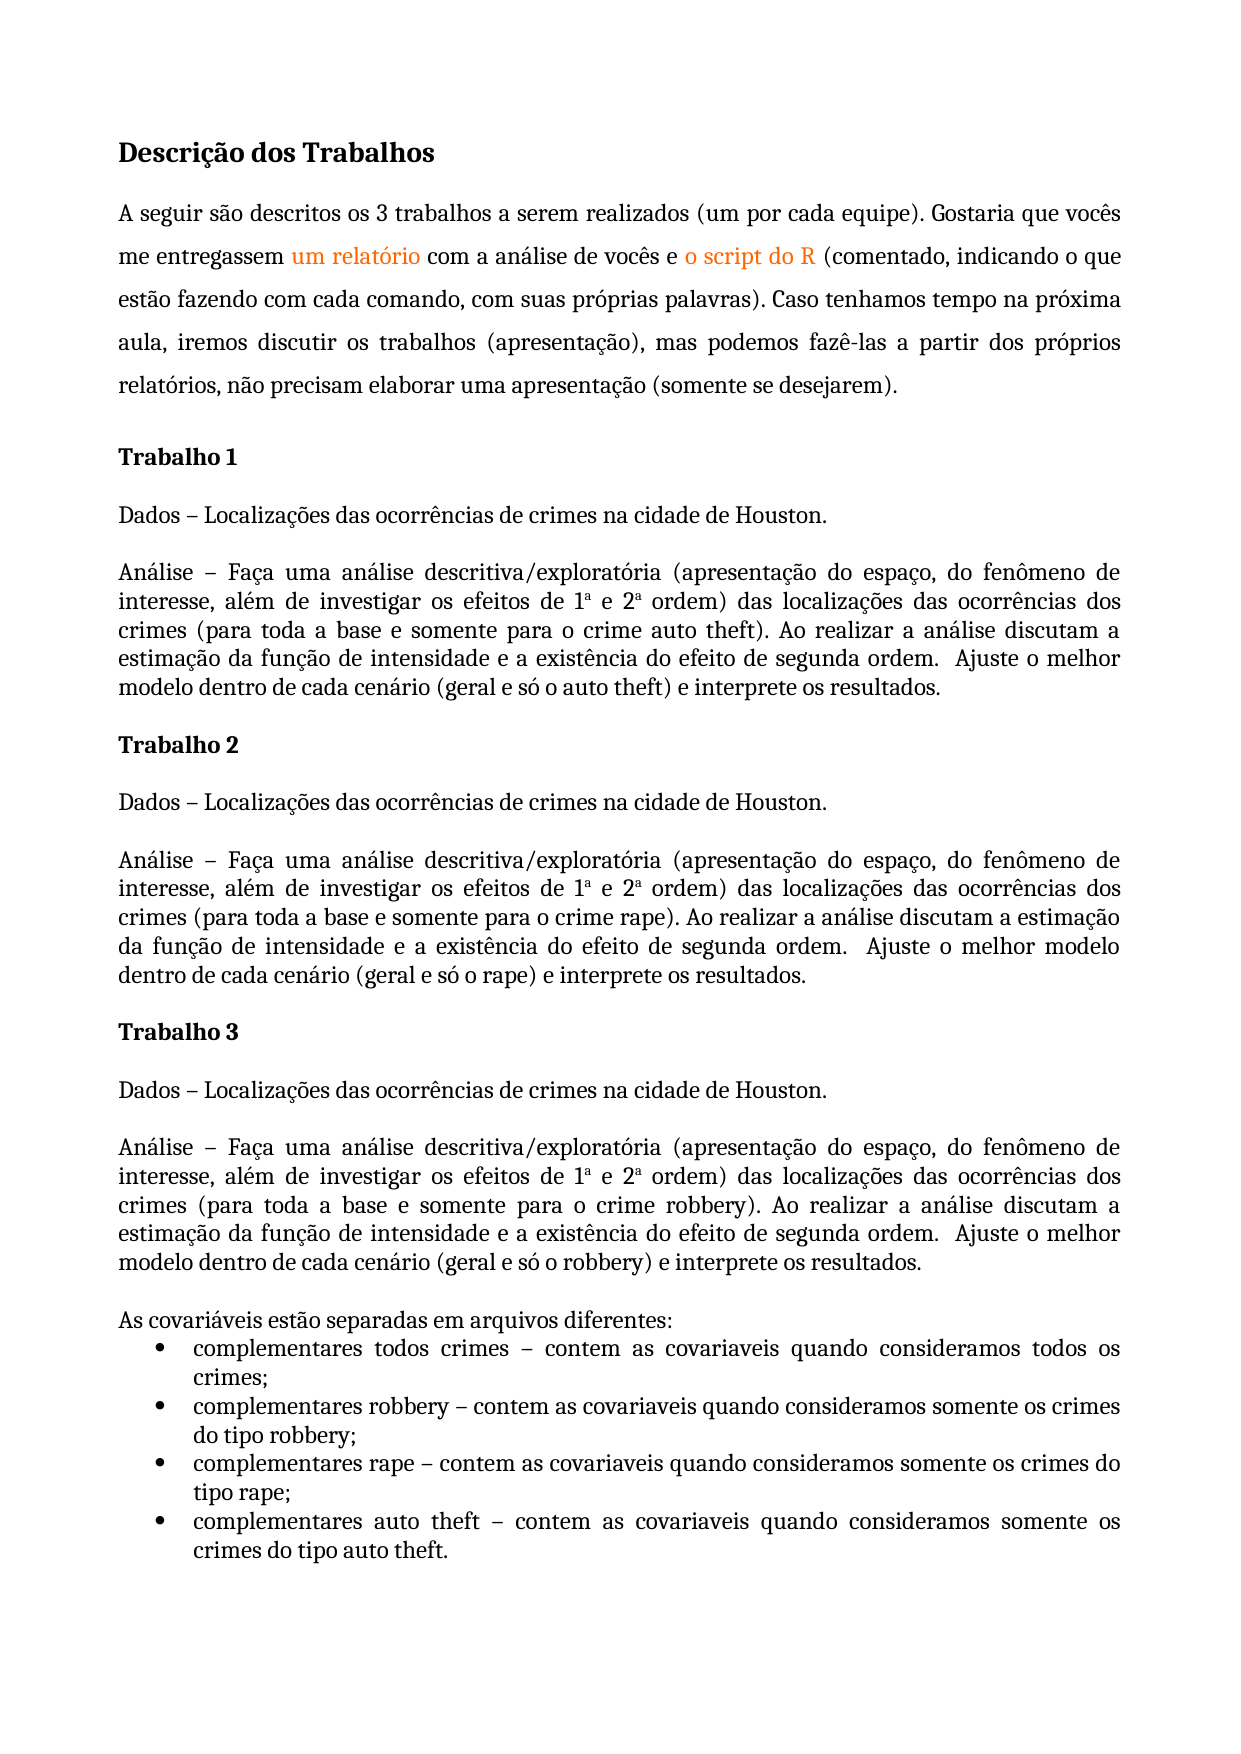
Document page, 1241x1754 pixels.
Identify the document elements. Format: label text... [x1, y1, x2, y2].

list complementares rape – contem as covariaveis quando consideramos somente os crimes do tipo rape; [156, 1449, 1122, 1507]
list complementares robbery – contem as covariaveis quando consideramos somente os crimes do tipo robbery; [156, 1392, 1122, 1449]
text As covariáveis estão separadas em arquivos diferentes: [118, 1306, 1122, 1334]
text Trabalho 2 [118, 731, 1122, 759]
list complementares todos crimes – contem as covariaveis quando consideramos todos os crimes; [156, 1334, 1122, 1392]
text Dados – Localizações das ocorrências de crimes na cidade de Houston. [118, 1076, 1122, 1104]
text Trabalho 1 [118, 443, 1122, 472]
text Dados – Localizações das ocorrências de crimes na cidade de Houston. [118, 788, 1122, 817]
text Análise – Faça uma análise descritiva/exploratória (apresentação do espaço, do fenômeno de interesse, além de investigar os efeitos de 1a e 2a ordem) das localizações das ocorrências dos crimes (para toda a base e somente para o crime robbery). Ao realizar a análise discutam a estimação da função de intensidade e a existência do efeito de segunda ordem. Ajuste o melhor modelo dentro de cada cenário (geral e só o robbery) e interprete os resultados. [118, 1133, 1122, 1277]
text Análise – Faça uma análise descritiva/exploratória (apresentação do espaço, do fenômeno de interesse, além de investigar os efeitos de 1a e 2a ordem) das localizações das ocorrências dos crimes (para toda a base e somente para o crime rape). Ao realizar a análise discutam a estimação da função de intensidade e a existência do efeito de segunda ordem. Ajuste o melhor modelo dentro de cada cenário (geral e só o rape) e interprete os resultados. [118, 846, 1122, 989]
text Trabalho 3 [118, 1018, 1122, 1047]
list complementares auto theft – contem as covariaveis quando consideramos somente os crimes do tipo auto theft. [156, 1507, 1122, 1564]
text Descrição dos Trabalhos [118, 136, 1122, 170]
text A seguir são descritos os 3 trabalhos a serem realizados (um por cada equipe). Gostaria que vocês me entregassem um relatório com a análise de vocês e o script do R (comentado, indicando o que estão fazendo com cada comando, com suas próprias palavras). Caso tenhamos tempo na próxima aula, iremos discutir os trabalhos (apresentação), mas podemos fazê-las a partir dos próprios relatórios, não precisam elaborar uma apresentação (somente se desejarem). [118, 199, 1122, 400]
text Análise – Faça uma análise descritiva/exploratória (apresentação do espaço, do fenômeno de interesse, além de investigar os efeitos de 1a e 2a ordem) das localizações das ocorrências dos crimes (para toda a base e somente para o crime auto theft). Ao realizar a análise discutam a estimação da função de intensidade e a existência do efeito de segunda ordem. Ajuste o melhor modelo dentro de cada cenário (geral e só o auto theft) e interprete os resultados. [118, 558, 1122, 702]
text Dados – Localizações das ocorrências de crimes na cidade de Houston. [118, 501, 1122, 529]
